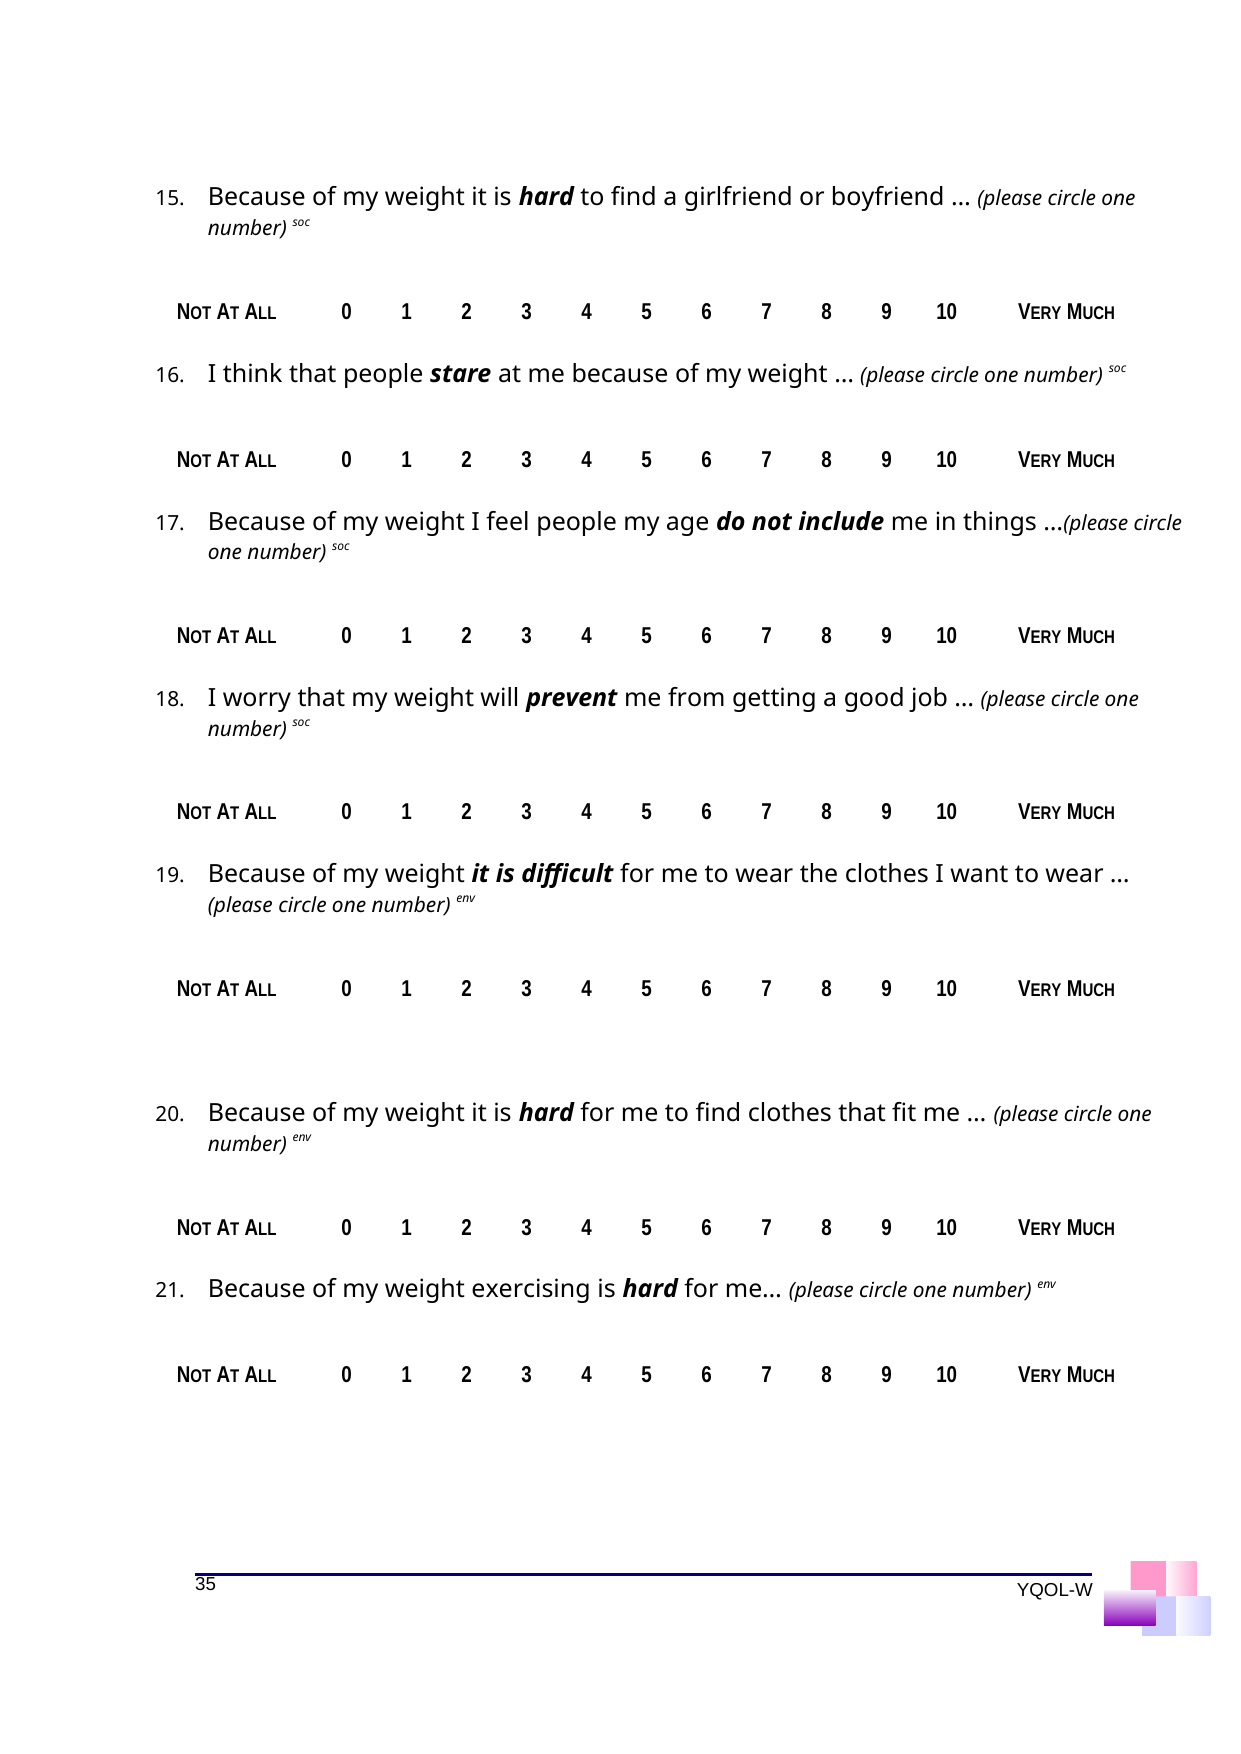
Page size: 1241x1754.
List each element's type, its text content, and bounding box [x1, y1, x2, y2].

table_cell 4 [556, 1182, 616, 1240]
table_cell 1 [376, 767, 436, 825]
table_cell 5 [616, 1330, 676, 1388]
table_cell 3 [496, 1330, 556, 1388]
table_cell Very Much [976, 944, 1156, 1001]
table_cell 2 [436, 767, 496, 825]
table_cell 2 [436, 1182, 496, 1240]
table_cell I think that people stare at me because of my weight … (please circle one number) soc [136, 324, 1210, 414]
table_cell 9 [856, 767, 916, 825]
table_cell 4 [556, 591, 616, 648]
table_cell 8 [796, 591, 856, 648]
table_cell 1 [376, 944, 436, 1001]
table_cell Very Much [976, 266, 1156, 324]
table_cell 3 [496, 1182, 556, 1240]
table_cell 4 [556, 414, 616, 472]
table_cell 6 [676, 266, 736, 324]
table_cell 9 [856, 414, 916, 472]
table_cell 10 [916, 591, 976, 648]
table_cell Because of my weight it is hard for me to find clothes that fit me … (please circle one number) env [136, 1001, 1210, 1182]
table_cell 5 [616, 767, 676, 825]
table_cell 4 [556, 767, 616, 825]
table_cell 7 [736, 1330, 796, 1388]
table_cell 8 [796, 767, 856, 825]
table_cell 3 [496, 944, 556, 1001]
table_cell 1 [376, 591, 436, 648]
table_cell 2 [436, 414, 496, 472]
table_cell 10 [916, 414, 976, 472]
table_cell 2 [436, 1330, 496, 1388]
table_cell 6 [676, 414, 736, 472]
table_cell 10 [916, 944, 976, 1001]
table_cell 9 [856, 944, 916, 1001]
table_cell 8 [796, 1182, 856, 1240]
table_cell 2 [436, 591, 496, 648]
table_cell 0 [316, 414, 376, 472]
table_cell Not At All [136, 1182, 316, 1240]
table_cell 8 [796, 266, 856, 324]
table_cell 1 [376, 1330, 436, 1388]
table_cell 9 [856, 1330, 916, 1388]
table_cell Not At All [136, 414, 316, 472]
table_cell 6 [676, 1182, 736, 1240]
table_cell Very Much [976, 414, 1156, 472]
table_cell 7 [736, 414, 796, 472]
table_cell Not At All [136, 944, 316, 1001]
table_cell 10 [916, 767, 976, 825]
table_cell 1 [376, 1182, 436, 1240]
table_cell 10 [916, 1330, 976, 1388]
table_cell 3 [496, 591, 556, 648]
table_cell 10 [916, 1182, 976, 1240]
table_cell 6 [676, 767, 736, 825]
table_cell 6 [676, 944, 736, 1001]
table_cell Not At All [136, 266, 316, 324]
table_cell 9 [856, 266, 916, 324]
table_cell Very Much [976, 1330, 1156, 1388]
table_cell 2 [436, 266, 496, 324]
table_cell Very Much [976, 1182, 1156, 1240]
table_cell Because of my weight I feel people my age do not include me in things …(please circle one number) soc [136, 472, 1210, 591]
table_cell Because of my weight it is hard to find a girlfriend or boyfriend … (please circle one number) soc [136, 148, 1210, 266]
table_cell Very Much [976, 591, 1156, 648]
table_cell 7 [736, 1182, 796, 1240]
table_cell 5 [616, 266, 676, 324]
table_cell 8 [796, 414, 856, 472]
table_cell 7 [736, 591, 796, 648]
table_cell 6 [676, 1330, 736, 1388]
table_cell 5 [616, 944, 676, 1001]
table_cell Because of my weight exercising is hard for me… (please circle one number) env [136, 1240, 1210, 1330]
table_cell 3 [496, 266, 556, 324]
table_cell Because of my weight it is difficult for me to wear the clothes I want to wear … (please circle one number) env [136, 825, 1210, 943]
table_cell 5 [616, 1182, 676, 1240]
table_cell 10 [916, 266, 976, 324]
table_cell 3 [496, 767, 556, 825]
table_cell 0 [316, 591, 376, 648]
table_cell 9 [856, 1182, 916, 1240]
table_cell 0 [316, 266, 376, 324]
table_cell Not At All [136, 591, 316, 648]
table_cell 7 [736, 767, 796, 825]
table_cell 7 [736, 266, 796, 324]
table_cell 5 [616, 591, 676, 648]
table_cell 0 [316, 1182, 376, 1240]
table_cell 4 [556, 944, 616, 1001]
table_cell 1 [376, 266, 436, 324]
table_cell Not At All [136, 1330, 316, 1388]
table_cell 9 [856, 591, 916, 648]
table_cell 1 [376, 414, 436, 472]
table_cell 4 [556, 266, 616, 324]
table_cell 3 [496, 414, 556, 472]
table_cell 0 [316, 1330, 376, 1388]
table_cell 6 [676, 591, 736, 648]
table_cell 5 [616, 414, 676, 472]
table_cell 0 [316, 944, 376, 1001]
table_cell 0 [316, 767, 376, 825]
table_cell Not At All [136, 767, 316, 825]
table_cell 4 [556, 1330, 616, 1388]
table_cell 2 [436, 944, 496, 1001]
table_cell Very Much [976, 767, 1156, 825]
table_cell I worry that my weight will prevent me from getting a good job … (please circle one number) soc [136, 648, 1210, 767]
table_cell 7 [736, 944, 796, 1001]
table_cell 8 [796, 1330, 856, 1388]
table_cell 8 [796, 944, 856, 1001]
